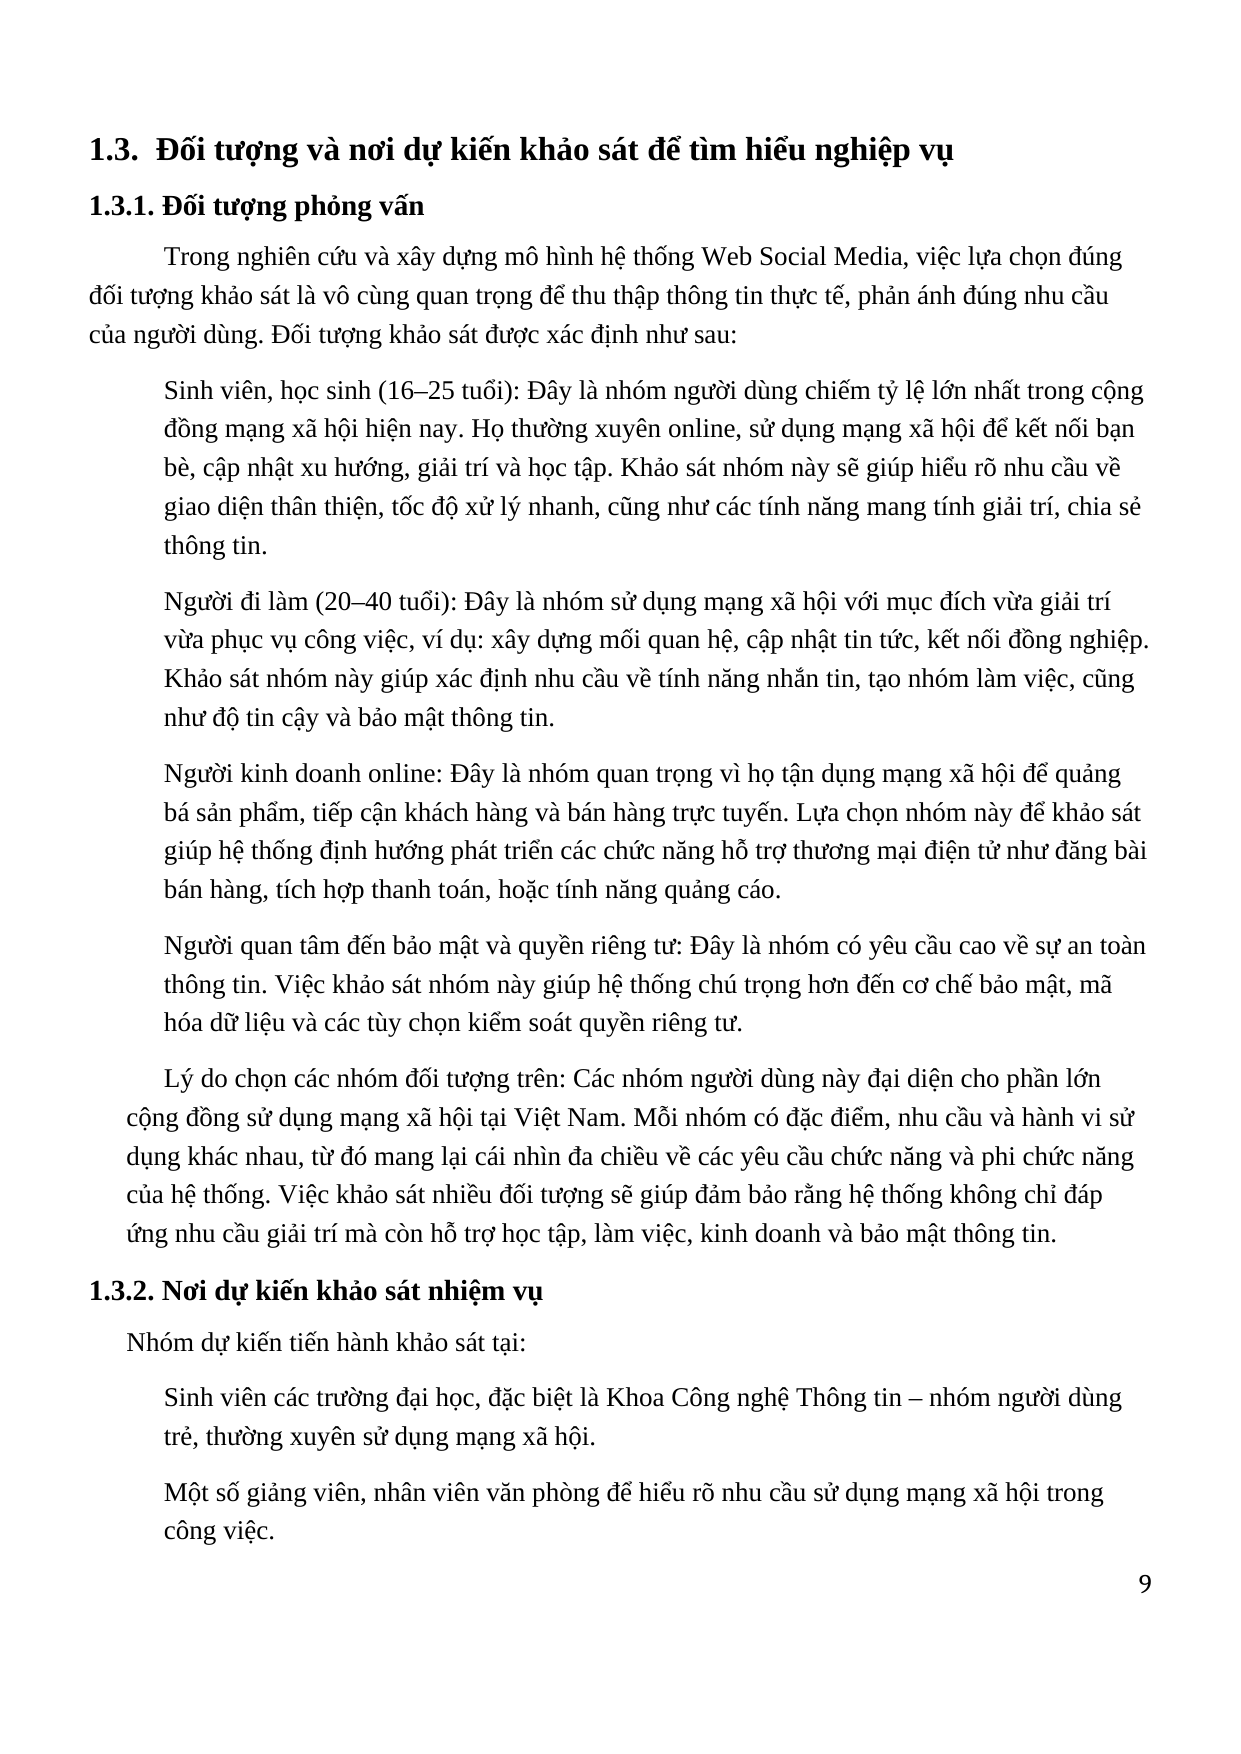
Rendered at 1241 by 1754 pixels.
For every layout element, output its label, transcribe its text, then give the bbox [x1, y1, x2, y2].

subtitle 1.3.2. Nơi dự kiến khảo sát nhiệm vụ [89, 1273, 1152, 1307]
text Sinh viên, học sinh (16–25 tuổi): Đây là nhóm người dùng chiếm tỷ lệ lớn nhất trong cộng đồng mạng xã hội hiện nay. Họ thường xuyên online, sử dụng mạng xã hội để kết nối bạn bè, cập nhật xu hướng, giải trí và học tập. Khảo sát nhóm này sẽ giúp hiểu rõ nhu cầu về giao diện thân thiện, tốc độ xử lý nhanh, cũng như các tính năng mang tính giải trí, chia sẻ thông tin. [164, 374, 1152, 560]
subtitle 1.3.1. Đối tượng phỏng vấn [89, 188, 1152, 221]
subtitle 1.3. Đối tượng và nơi dự kiến khảo sát để tìm hiểu nghiệp vụ [89, 129, 1152, 168]
text Sinh viên các trường đại học, đặc biệt là Khoa Công nghệ Thông tin – nhóm người dùng trẻ, thường xuyên sử dụng mạng xã hội. [164, 1381, 1152, 1451]
text Người đi làm (20–40 tuổi): Đây là nhóm sử dụng mạng xã hội với mục đích vừa giải trí vừa phục vụ công việc, ví dụ: xây dựng mối quan hệ, cập nhật tin tức, kết nối đồng nghiệp. Khảo sát nhóm này giúp xác định nhu cầu về tính năng nhắn tin, tạo nhóm làm việc, cũng như độ tin cậy và bảo mật thông tin. [164, 585, 1152, 732]
text Một số giảng viên, nhân viên văn phòng để hiểu rõ nhu cầu sử dụng mạng xã hội trong công việc. [164, 1476, 1152, 1546]
text Lý do chọn các nhóm đối tượng trên: Các nhóm người dùng này đại diện cho phần lớn cộng đồng sử dụng mạng xã hội tại Việt Nam. Mỗi nhóm có đặc điểm, nhu cầu và hành vi sử dụng khác nhau, từ đó mang lại cái nhìn đa chiều về các yêu cầu chức năng và phi chức năng của hệ thống. Việc khảo sát nhiều đối tượng sẽ giúp đảm bảo rằng hệ thống không chỉ đáp ứng nhu cầu giải trí mà còn hỗ trợ học tập, làm việc, kinh doanh và bảo mật thông tin. [126, 1062, 1152, 1249]
text Nhóm dự kiến tiến hành khảo sát tại: [89, 1326, 1152, 1357]
text Người quan tâm đến bảo mật và quyền riêng tư: Đây là nhóm có yêu cầu cao về sự an toàn thông tin. Việc khảo sát nhóm này giúp hệ thống chú trọng hơn đến cơ chế bảo mật, mã hóa dữ liệu và các tùy chọn kiểm soát quyền riêng tư. [164, 929, 1152, 1038]
text Trong nghiên cứu và xây dựng mô hình hệ thống Web Social Media, việc lựa chọn đúng đối tượng khảo sát là vô cùng quan trọng để thu thập thông tin thực tế, phản ánh đúng nhu cầu của người dùng. Đối tượng khảo sát được xác định như sau: [89, 241, 1152, 349]
text Người kinh doanh online: Đây là nhóm quan trọng vì họ tận dụng mạng xã hội để quảng bá sản phẩm, tiếp cận khách hàng và bán hàng trực tuyến. Lựa chọn nhóm này để khảo sát giúp hệ thống định hướng phát triển các chức năng hỗ trợ thương mại điện tử như đăng bài bán hàng, tích hợp thanh toán, hoặc tính năng quảng cáo. [164, 757, 1152, 904]
